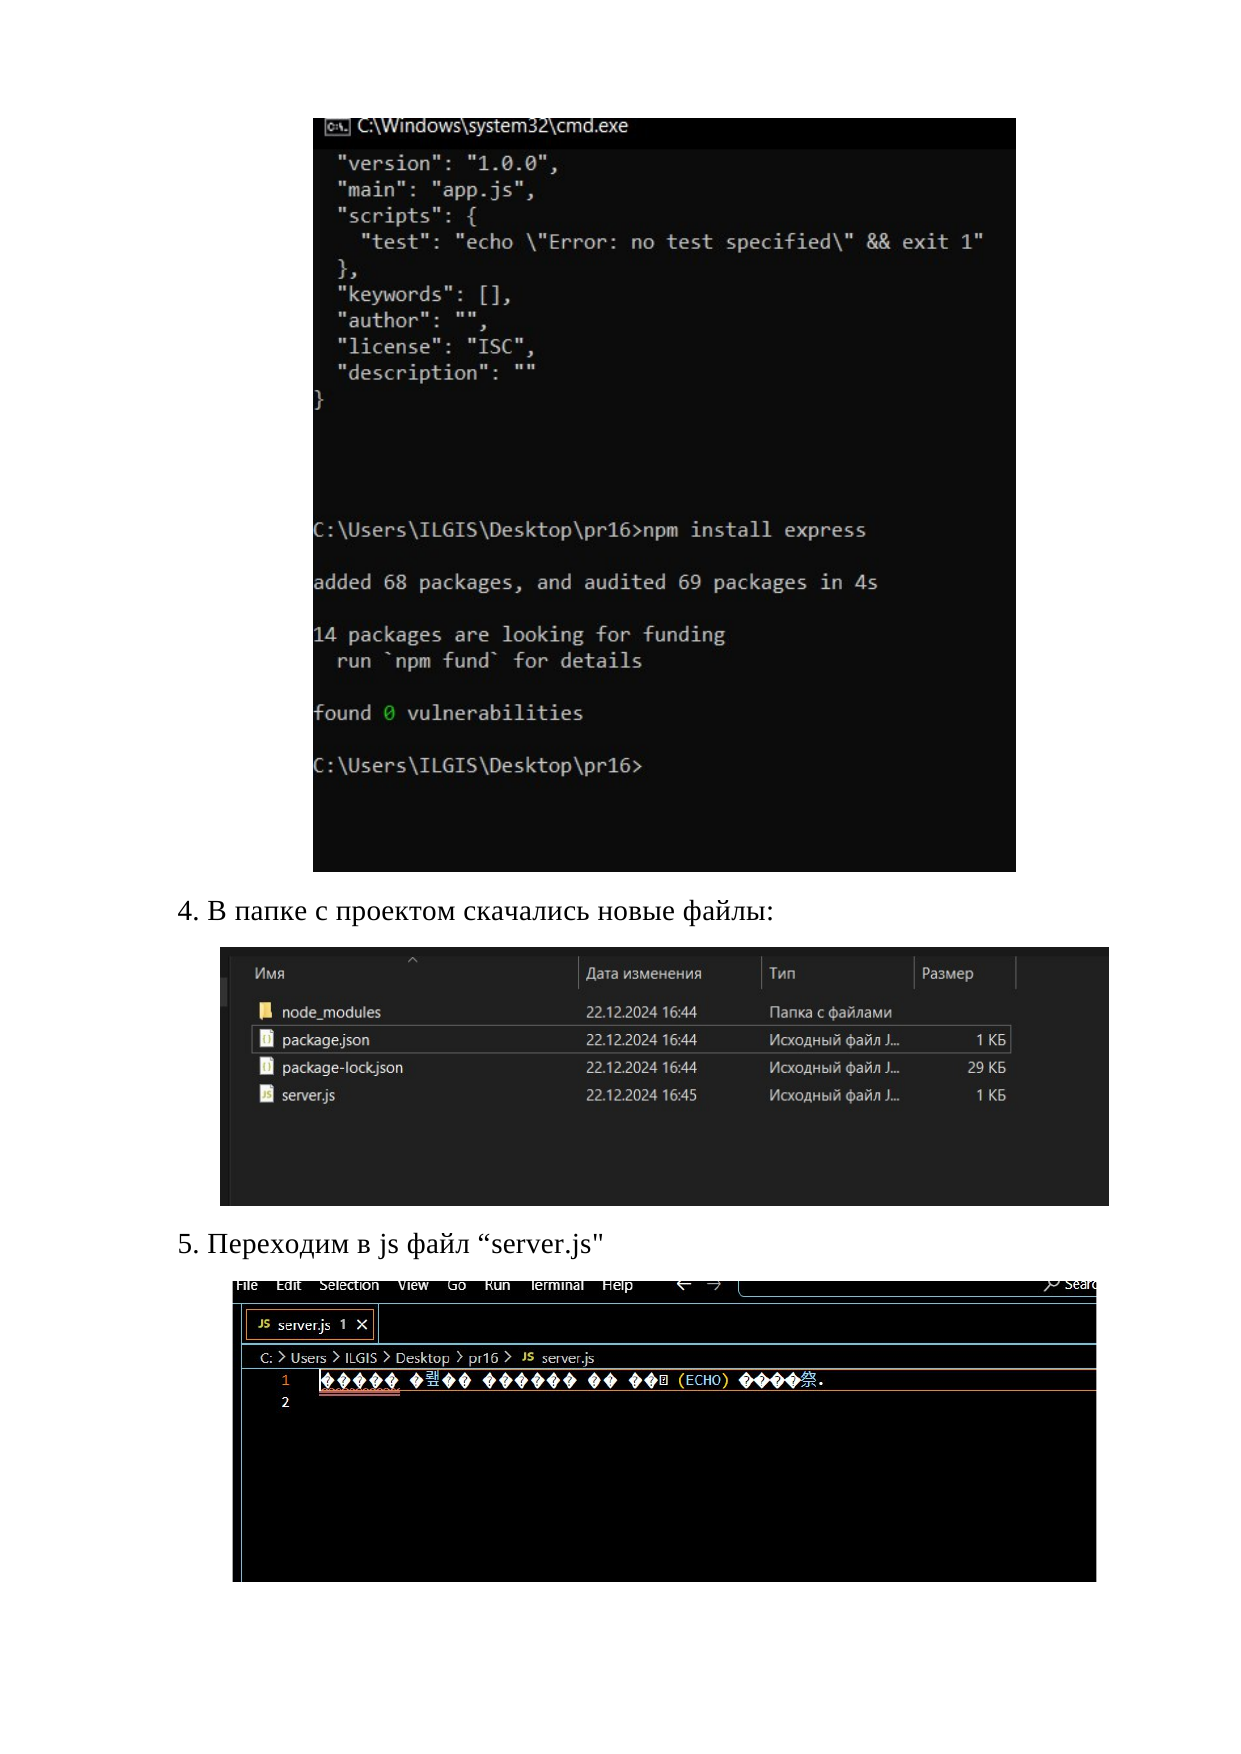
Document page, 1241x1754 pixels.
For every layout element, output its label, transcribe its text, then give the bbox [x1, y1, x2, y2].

picture [232, 1281, 1097, 1582]
picture [313, 118, 1016, 872]
text 5. Переходим в js файл “server.js" [177, 1226, 1152, 1260]
picture [220, 947, 1109, 1206]
text 4. В папке с проектом скачались новые файлы: [177, 893, 1152, 927]
